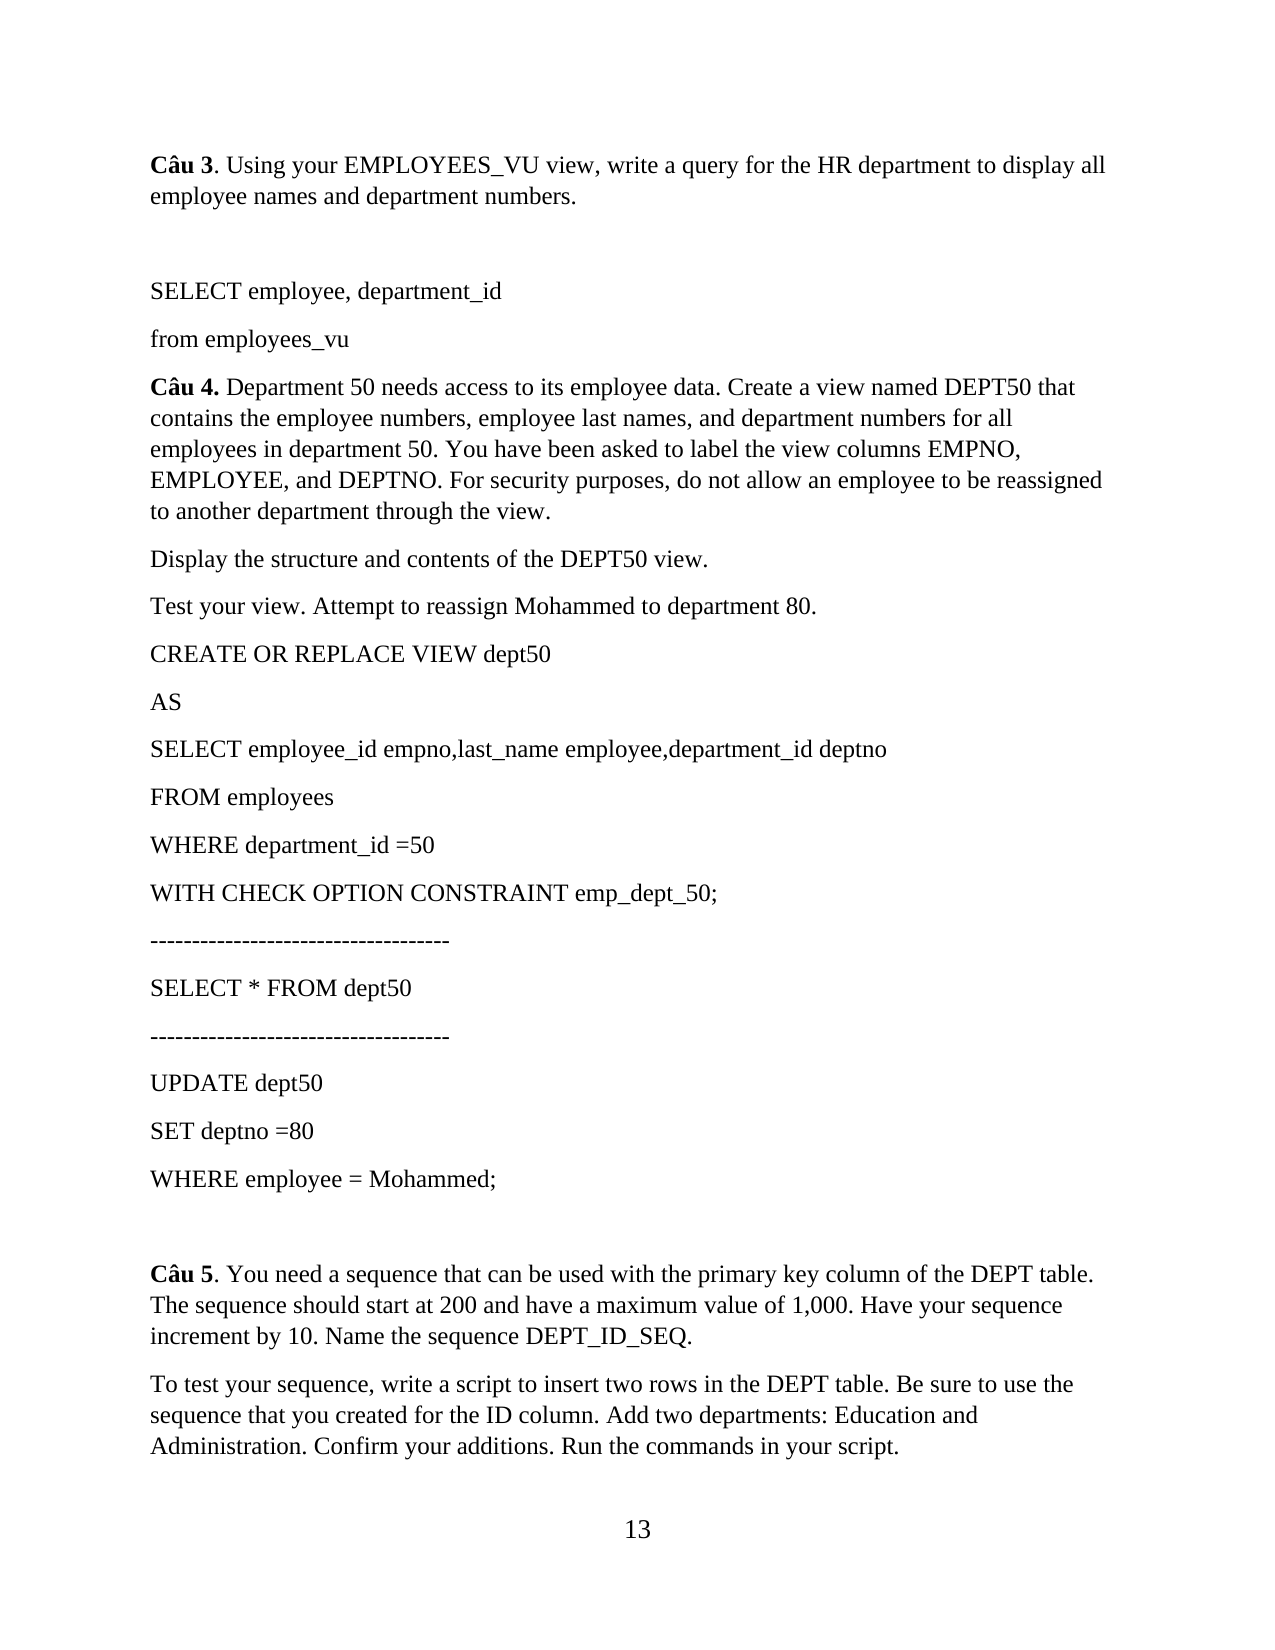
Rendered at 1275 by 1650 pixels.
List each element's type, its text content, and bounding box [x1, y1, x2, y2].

text AS [150, 687, 1125, 716]
text ------------------------------------ [150, 1021, 1125, 1049]
text WHERE department_id =50 [150, 830, 1125, 859]
text SELECT employee_id empno,last_name employee,department_id deptno [150, 734, 1125, 763]
text Display the structure and contents of the DEPT50 view. [150, 544, 1125, 572]
text Câu 5. You need a sequence that can be used with the primary key column of the DEPT table. The sequence should start at 200 and have a maximum value of 1,000. Have your sequence increment by 10. Name the sequence DEPT_ID_SEQ. [150, 1259, 1125, 1350]
text SELECT employee, department_id [150, 276, 1125, 305]
text UPDATE dept50 [150, 1068, 1125, 1097]
text To test your sequence, write a script to insert two rows in the DEPT table. Be sure to use the sequence that you created for the ID column. Add two departments: Education and Administration. Confirm your additions. Run the commands in your script. [150, 1369, 1125, 1460]
text Câu 3. Using your EMPLOYEES_VU view, write a query for the HR department to display all employee names and department numbers. [150, 150, 1125, 210]
text CREATE OR REPLACE VIEW dept50 [150, 639, 1125, 668]
text FROM employees [150, 782, 1125, 811]
text from employees_vu [150, 324, 1125, 353]
text Câu 4. Department 50 needs access to its employee data. Create a view named DEPT50 that contains the employee numbers, employee last names, and department numbers for all employees in department 50. You have been asked to label the view columns EMPNO, EMPLOYEE, and DEPTNO. For security purposes, do not allow an employee to be reassigned to another department through the view. [150, 372, 1125, 525]
text Test your view. Attempt to reassign Mohammed to department 80. [150, 591, 1125, 620]
text ------------------------------------ [150, 925, 1125, 954]
text SELECT * FROM dept50 [150, 973, 1125, 1002]
text SET deptno =80 [150, 1116, 1125, 1145]
text WHERE employee = Mohammed; [150, 1164, 1125, 1193]
text WITH CHECK OPTION CONSTRAINT emp_dept_50; [150, 878, 1125, 906]
